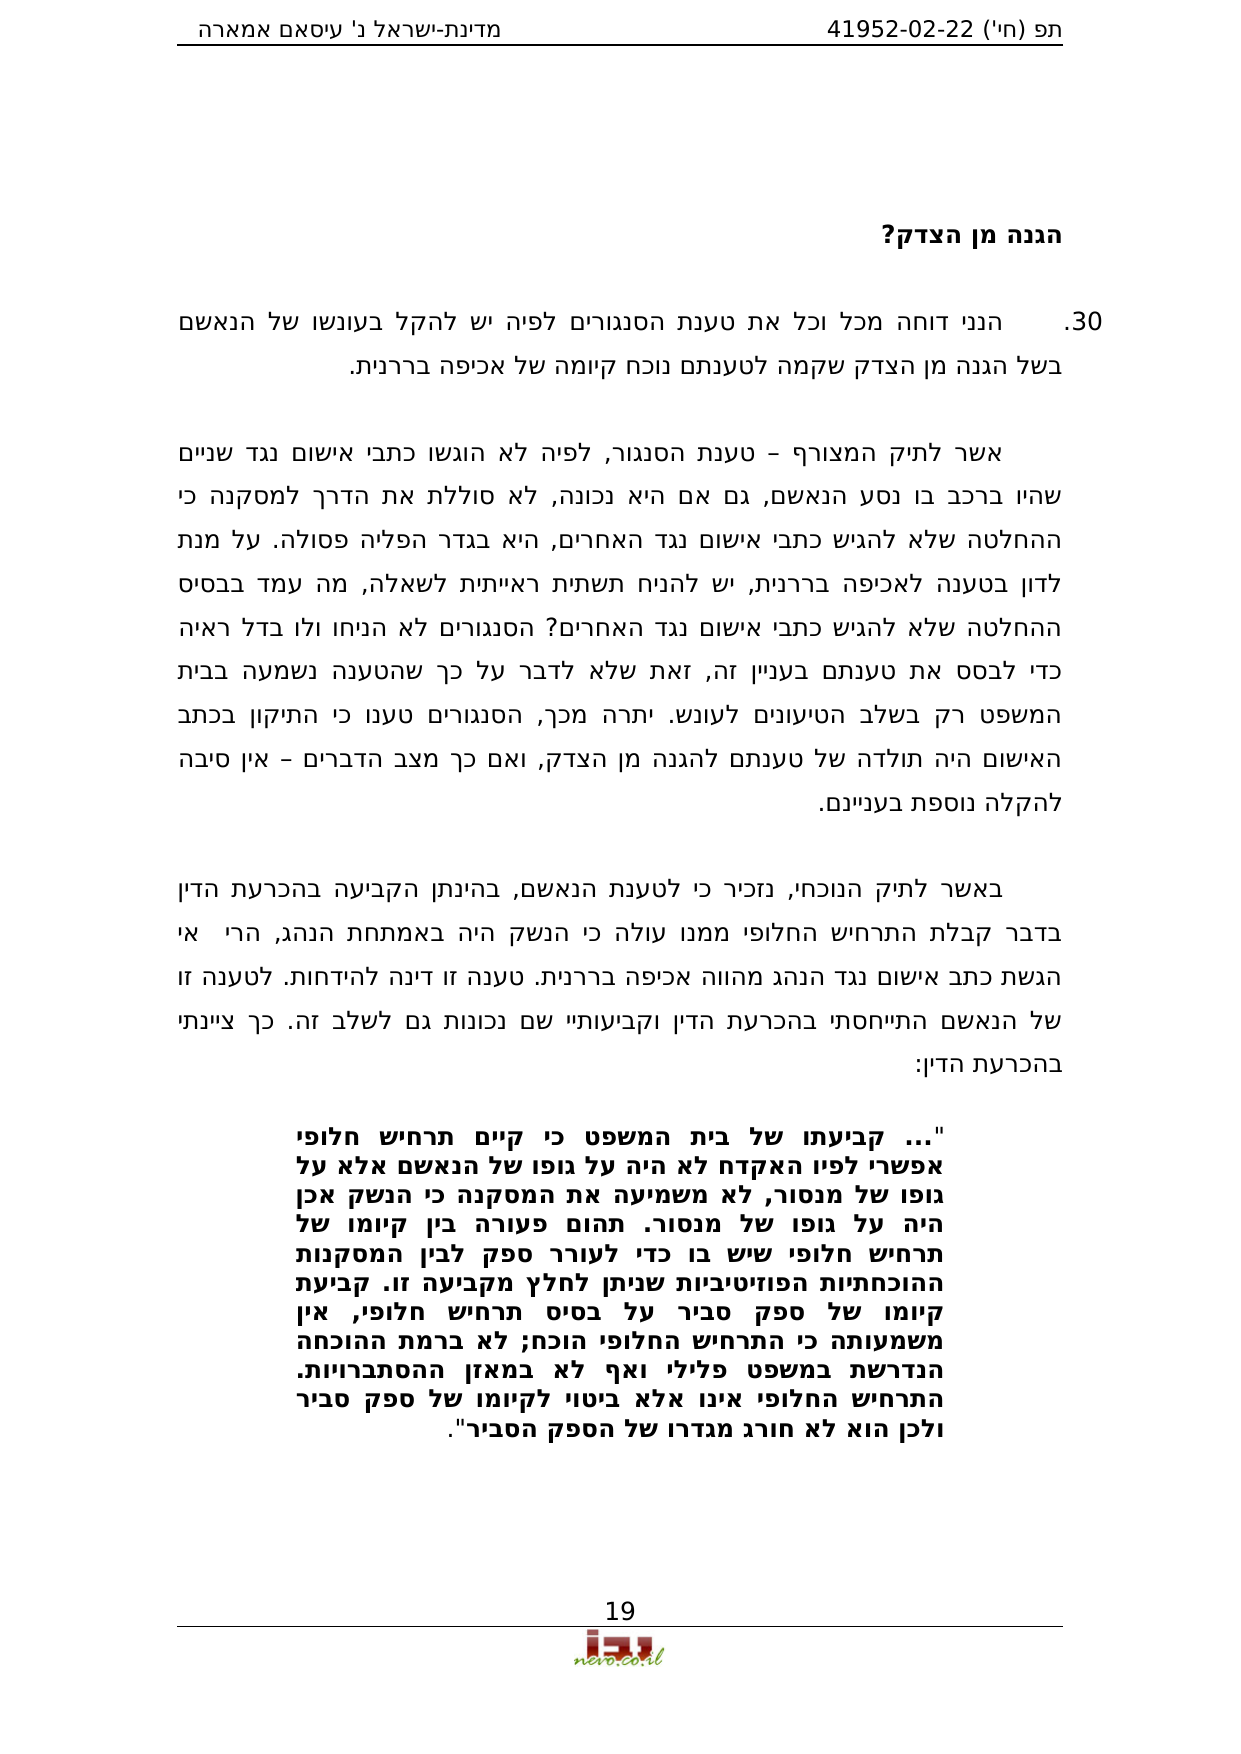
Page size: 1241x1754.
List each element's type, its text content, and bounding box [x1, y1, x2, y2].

list הנני דוחה מכל וכל את טענת הסנגורים לפיה יש להקל בעונשו של הנאשם בשל הגנה מן הצדק שקמה לטענתם נוכח קיומה של אכיפה בררנית. [177, 307, 1063, 380]
text באשר לתיק הנוכחי, נזכיר כי לטענת הנאשם, בהינתן הקביעה בהכרעת הדין בדבר קבלת התרחיש החלופי ממנו עולה כי הנשק היה באמתחת הנהג, הרי אי הגשת כתב אישום נגד הנהג מהווה אכיפה בררנית. טענה זו דינה להידחות. לטענה זו של הנאשם התייחסתי בהכרעת הדין וקביעותיי שם נכונות גם לשלב זה. כך ציינתי בהכרעת הדין: [177, 875, 1063, 1079]
text הגנה מן הצדק? [177, 220, 1063, 249]
text "... קביעתו של בית המשפט כי קיים תרחיש חלופי אפשרי לפיו האקדח לא היה על גופו של הנאשם אלא על גופו של מנסור, לא משמיעה את המסקנה כי הנשק אכן היה על גופו של מנסור. תהום פעורה בין קיומו של תרחיש חלופי שיש בו כדי לעורר ספק לבין המסקנות ההוכחתיות הפוזיטיביות שניתן לחלץ מקביעה זו. קביעת קיומו של ספק סביר על בסיס תרחיש חלופי, אין משמעותה כי התרחיש החלופי הוכח; לא ברמת ההוכחה הנדרשת במשפט פלילי ואף לא במאזן ההסתברויות. התרחיש החלופי אינו אלא ביטוי לקיומו של ספק סביר ולכן הוא לא חורג מגדרו של הספק הסביר". [295, 1122, 945, 1443]
picture [574, 1629, 666, 1667]
text אשר לתיק המצורף – טענת הסנגור, לפיה לא הוגשו כתבי אישום נגד שניים שהיו ברכב בו נסע הנאשם, גם אם היא נכונה, לא סוללת את הדרך למסקנה כי ההחלטה שלא להגיש כתבי אישום נגד האחרים, היא בגדר הפליה פסולה. על מנת לדון בטענה לאכיפה בררנית, יש להניח תשתית ראייתית לשאלה, מה עמד בבסיס ההחלטה שלא להגיש כתבי אישום נגד האחרים? הסנגורים לא הניחו ולו בדל ראיה כדי לבסס את טענתם בעניין זה, זאת שלא לדבר על כך שהטענה נשמעה בבית המשפט רק בשלב הטיעונים לעונש. יתרה מכך, הסנגורים טענו כי התיקון בכתב האישום היה תולדה של טענתם להגנה מן הצדק, ואם כך מצב הדברים – אין סיבה להקלה נוספת בעניינם. [177, 438, 1063, 817]
